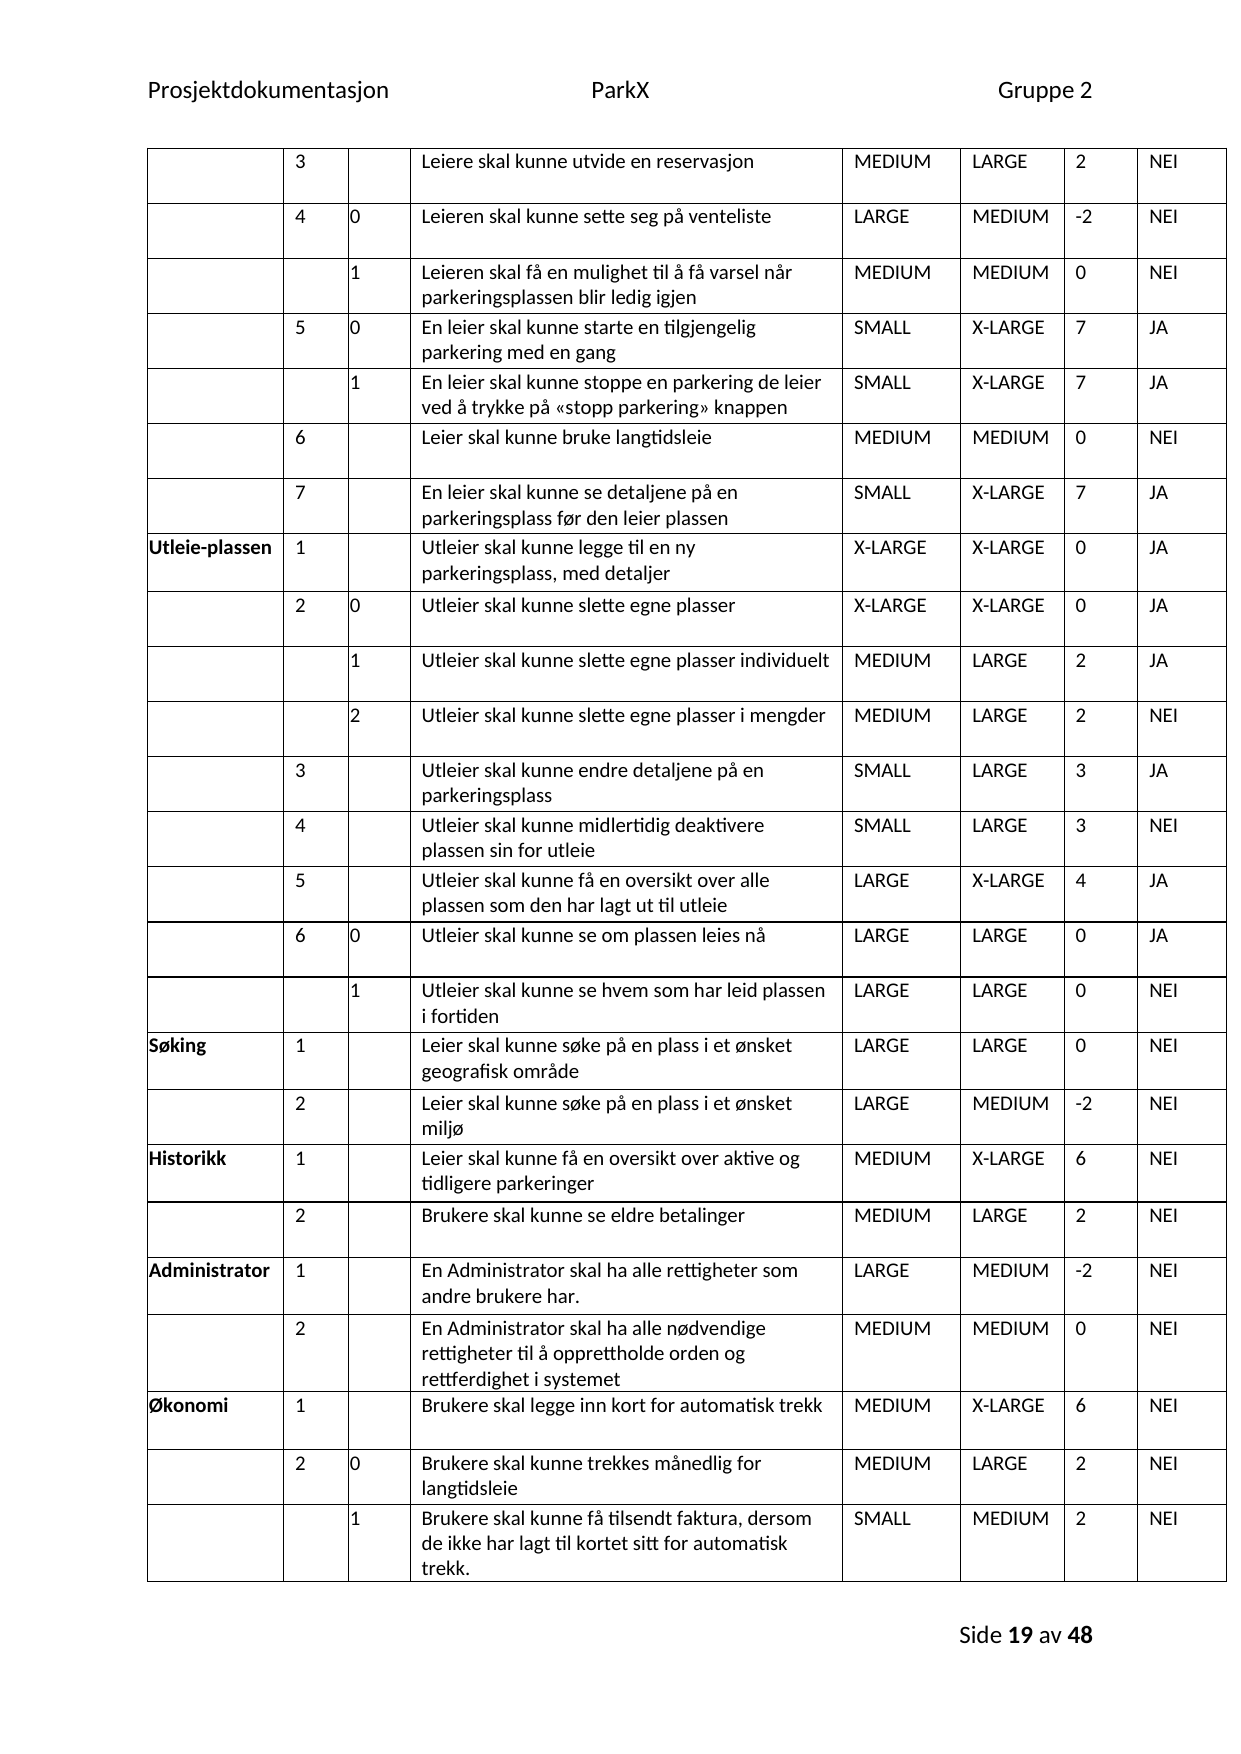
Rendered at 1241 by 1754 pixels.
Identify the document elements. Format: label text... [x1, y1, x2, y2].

table_cell -2 [1065, 204, 1137, 258]
table_cell MEDIUM [961, 204, 1064, 258]
table_cell X-LARGE [961, 369, 1064, 423]
table_cell MEDIUM [843, 647, 960, 701]
table_cell NEI [1138, 1258, 1226, 1314]
table_cell [148, 1203, 283, 1257]
table_cell 1 [284, 1145, 348, 1201]
table_cell 2 [1065, 702, 1137, 756]
table_cell 6 [284, 424, 348, 478]
table_cell 0 [1065, 978, 1137, 1032]
table_cell NEI [1138, 1315, 1226, 1391]
table_cell 5 [284, 314, 348, 368]
table_cell 2 [1065, 149, 1137, 203]
table_cell X-LARGE [961, 479, 1064, 533]
table_cell Utleier skal kunne midlertidig deaktivere plassen sin for utleie [411, 812, 842, 866]
table_cell 2 [284, 1203, 348, 1257]
table_cell SMALL [843, 369, 960, 423]
table_cell X-LARGE [961, 1392, 1064, 1449]
table_cell Utleier skal kunne slette egne plasser [411, 592, 842, 646]
table_cell NEI [1138, 812, 1226, 866]
table_cell NEI [1138, 204, 1226, 258]
table_cell 0 [1065, 534, 1137, 591]
table_cell NEI [1138, 259, 1226, 313]
table_cell [349, 534, 410, 591]
table_cell NEI [1138, 1392, 1226, 1449]
table_cell NEI [1138, 1145, 1226, 1201]
table_cell [349, 1145, 410, 1201]
table_cell [148, 1505, 283, 1581]
table_cell 2 [1065, 1450, 1137, 1504]
table_cell LARGE [843, 1258, 960, 1314]
table_cell JA [1138, 647, 1226, 701]
table_cell En leier skal kunne stoppe en parkering de leier ved å trykke på «stopp parkering» knappen [411, 369, 842, 423]
table_cell 4 [1065, 867, 1137, 921]
table_cell Leieren skal få en mulighet til å få varsel når parkeringsplassen blir ledig igjen [411, 259, 842, 313]
table_cell Utleier skal kunne se hvem som har leid plassen i fortiden [411, 978, 842, 1032]
table_cell SMALL [843, 314, 960, 368]
table_cell JA [1138, 923, 1226, 976]
table_cell NEI [1138, 149, 1226, 203]
table_cell Utleier skal kunne se om plassen leies nå [411, 923, 842, 976]
table_cell [148, 369, 283, 423]
table_cell [148, 592, 283, 646]
table_cell [349, 1258, 410, 1314]
table_cell 2 [349, 702, 410, 756]
table_cell NEI [1138, 1090, 1226, 1144]
table_cell LARGE [843, 978, 960, 1032]
table_cell X-LARGE [961, 867, 1064, 921]
table_cell Historikk [148, 1145, 283, 1201]
table_cell En leier skal kunne starte en tilgjengelig parkering med en gang [411, 314, 842, 368]
table_cell En leier skal kunne se detaljene på en parkeringsplass før den leier plassen [411, 479, 842, 533]
table_cell MEDIUM [843, 1203, 960, 1257]
table_cell [148, 259, 283, 313]
table_cell [148, 1450, 283, 1504]
table_cell [148, 1090, 283, 1144]
table_cell 2 [284, 592, 348, 646]
table_cell Utleier skal kunne endre detaljene på en parkeringsplass [411, 757, 842, 811]
table_cell 1 [349, 259, 410, 313]
table_cell 2 [284, 1090, 348, 1144]
table_cell 2 [1065, 1203, 1137, 1257]
table_cell LARGE [961, 1203, 1064, 1257]
table_cell 2 [1065, 647, 1137, 701]
table_cell 2 [284, 1450, 348, 1504]
table_cell 0 [1065, 1315, 1137, 1391]
table_cell 0 [349, 1450, 410, 1504]
table_cell 6 [284, 923, 348, 976]
table_cell LARGE [961, 647, 1064, 701]
table_cell JA [1138, 757, 1226, 811]
table_cell [148, 812, 283, 866]
table_cell LARGE [843, 1090, 960, 1144]
table_cell LARGE [843, 867, 960, 921]
table_cell LARGE [961, 978, 1064, 1032]
table_cell JA [1138, 314, 1226, 368]
table_cell Utleier skal kunne slette egne plasser individuelt [411, 647, 842, 701]
table_cell [284, 369, 348, 423]
table_cell 1 [349, 647, 410, 701]
table_cell 1 [284, 534, 348, 591]
table_cell X-LARGE [961, 1145, 1064, 1201]
table_cell X-LARGE [961, 592, 1064, 646]
table_cell X-LARGE [961, 314, 1064, 368]
table_cell 7 [1065, 479, 1137, 533]
table_cell 3 [284, 149, 348, 203]
table_cell 6 [1065, 1145, 1137, 1201]
table_cell -2 [1065, 1090, 1137, 1144]
table_cell NEI [1138, 1505, 1226, 1581]
table_cell Leieren skal kunne sette seg på venteliste [411, 204, 842, 258]
table_cell 0 [349, 204, 410, 258]
table_cell X-LARGE [961, 534, 1064, 591]
table_cell 1 [284, 1392, 348, 1449]
table_cell [284, 1505, 348, 1581]
table_cell X-LARGE [843, 534, 960, 591]
table_cell MEDIUM [843, 424, 960, 478]
table_cell Leier skal kunne søke på en plass i et ønsket miljø [411, 1090, 842, 1144]
table_cell LARGE [961, 702, 1064, 756]
table_cell 2 [1065, 1505, 1137, 1581]
table_cell JA [1138, 592, 1226, 646]
table_cell Administrator [148, 1258, 283, 1314]
table_cell 7 [284, 479, 348, 533]
table_cell MEDIUM [961, 1505, 1064, 1581]
table_cell MEDIUM [843, 1450, 960, 1504]
table_cell MEDIUM [843, 1145, 960, 1201]
table_cell NEI [1138, 978, 1226, 1032]
table_cell 0 [1065, 424, 1137, 478]
table_cell JA [1138, 479, 1226, 533]
table_cell LARGE [961, 923, 1064, 976]
table_cell MEDIUM [961, 424, 1064, 478]
table_cell [148, 702, 283, 756]
table_cell LARGE [961, 149, 1064, 203]
table_cell [349, 1203, 410, 1257]
table_cell NEI [1138, 1033, 1226, 1089]
table_cell SMALL [843, 812, 960, 866]
table_cell [349, 1392, 410, 1449]
table_cell MEDIUM [843, 1315, 960, 1391]
table_cell [349, 424, 410, 478]
table_cell Utleier skal kunne slette egne plasser i mengder [411, 702, 842, 756]
table_cell LARGE [961, 812, 1064, 866]
table_cell 0 [1065, 1033, 1137, 1089]
table_cell [349, 1033, 410, 1089]
table_cell Utleie-plassen [148, 534, 283, 591]
table_cell Brukere skal kunne se eldre betalinger [411, 1203, 842, 1257]
table_cell SMALL [843, 479, 960, 533]
table_cell MEDIUM [961, 1315, 1064, 1391]
table_cell 7 [1065, 314, 1137, 368]
table_cell [148, 314, 283, 368]
table_cell JA [1138, 534, 1226, 591]
table_cell Leier skal kunne få en oversikt over aktive og tidligere parkeringer [411, 1145, 842, 1201]
table_cell [349, 1090, 410, 1144]
table_cell 0 [349, 592, 410, 646]
table_cell [349, 1315, 410, 1391]
table_cell [349, 479, 410, 533]
table_cell JA [1138, 867, 1226, 921]
table_cell 0 [349, 314, 410, 368]
table_cell MEDIUM [961, 259, 1064, 313]
table_cell [148, 479, 283, 533]
table_cell 1 [284, 1033, 348, 1089]
table_cell 1 [349, 369, 410, 423]
table_cell [349, 149, 410, 203]
table_cell 3 [1065, 757, 1137, 811]
table_cell [349, 867, 410, 921]
table_cell 2 [284, 1315, 348, 1391]
table_cell LARGE [843, 204, 960, 258]
table_cell NEI [1138, 1450, 1226, 1504]
table_cell 6 [1065, 1392, 1137, 1449]
table_cell [284, 647, 348, 701]
table_cell 5 [284, 867, 348, 921]
table_cell [284, 702, 348, 756]
table_cell 0 [349, 923, 410, 976]
table_cell Leier skal kunne søke på en plass i et ønsket geografisk område [411, 1033, 842, 1089]
table_cell 3 [284, 757, 348, 811]
table_cell 0 [1065, 259, 1137, 313]
table_cell Brukere skal kunne trekkes månedlig for langtidsleie [411, 1450, 842, 1504]
table_cell -2 [1065, 1258, 1137, 1314]
table_cell 1 [349, 1505, 410, 1581]
table_cell NEI [1138, 702, 1226, 756]
table_cell En Administrator skal ha alle rettigheter som andre brukere har. [411, 1258, 842, 1314]
table_cell MEDIUM [843, 1392, 960, 1449]
table_cell [148, 1315, 283, 1391]
table_cell [349, 812, 410, 866]
table_cell NEI [1138, 424, 1226, 478]
table_cell LARGE [961, 1033, 1064, 1089]
table_cell LARGE [843, 1033, 960, 1089]
table_cell JA [1138, 369, 1226, 423]
table_cell Brukere skal kunne få tilsendt faktura, dersom de ikke har lagt til kortet sitt for automatisk trekk. [411, 1505, 842, 1581]
table_cell MEDIUM [843, 702, 960, 756]
table_cell En Administrator skal ha alle nødvendige rettigheter til å opprettholde orden og rettferdighet i systemet [411, 1315, 842, 1391]
table_cell [148, 923, 283, 976]
table_cell LARGE [961, 1450, 1064, 1504]
table_cell SMALL [843, 1505, 960, 1581]
table_cell MEDIUM [961, 1090, 1064, 1144]
table_cell 1 [284, 1258, 348, 1314]
table_cell [148, 978, 283, 1032]
table_cell [349, 757, 410, 811]
table_cell [148, 757, 283, 811]
table_cell MEDIUM [961, 1258, 1064, 1314]
table_cell 7 [1065, 369, 1137, 423]
table_cell LARGE [843, 923, 960, 976]
table_cell [148, 204, 283, 258]
table_cell 3 [1065, 812, 1137, 866]
table_cell 1 [349, 978, 410, 1032]
table_cell [284, 978, 348, 1032]
table_cell Utleier skal kunne legge til en ny parkeringsplass, med detaljer [411, 534, 842, 591]
table_cell Brukere skal legge inn kort for automatisk trekk [411, 1392, 842, 1449]
table_cell 0 [1065, 923, 1137, 976]
table_cell [148, 149, 283, 203]
table_cell [148, 647, 283, 701]
table_cell SMALL [843, 757, 960, 811]
table_cell [284, 259, 348, 313]
table_cell X-LARGE [843, 592, 960, 646]
table_cell [148, 424, 283, 478]
table_cell Søking [148, 1033, 283, 1089]
table_cell 4 [284, 812, 348, 866]
table_cell 4 [284, 204, 348, 258]
table_cell Leiere skal kunne utvide en reservasjon [411, 149, 842, 203]
table_cell LARGE [961, 757, 1064, 811]
table_cell Leier skal kunne bruke langtidsleie [411, 424, 842, 478]
table_cell MEDIUM [843, 259, 960, 313]
table_cell [148, 867, 283, 921]
table_cell 0 [1065, 592, 1137, 646]
table_cell MEDIUM [843, 149, 960, 203]
table_cell Økonomi [148, 1392, 283, 1449]
table_cell NEI [1138, 1203, 1226, 1257]
table_cell Utleier skal kunne få en oversikt over alle plassen som den har lagt ut til utleie [411, 867, 842, 921]
